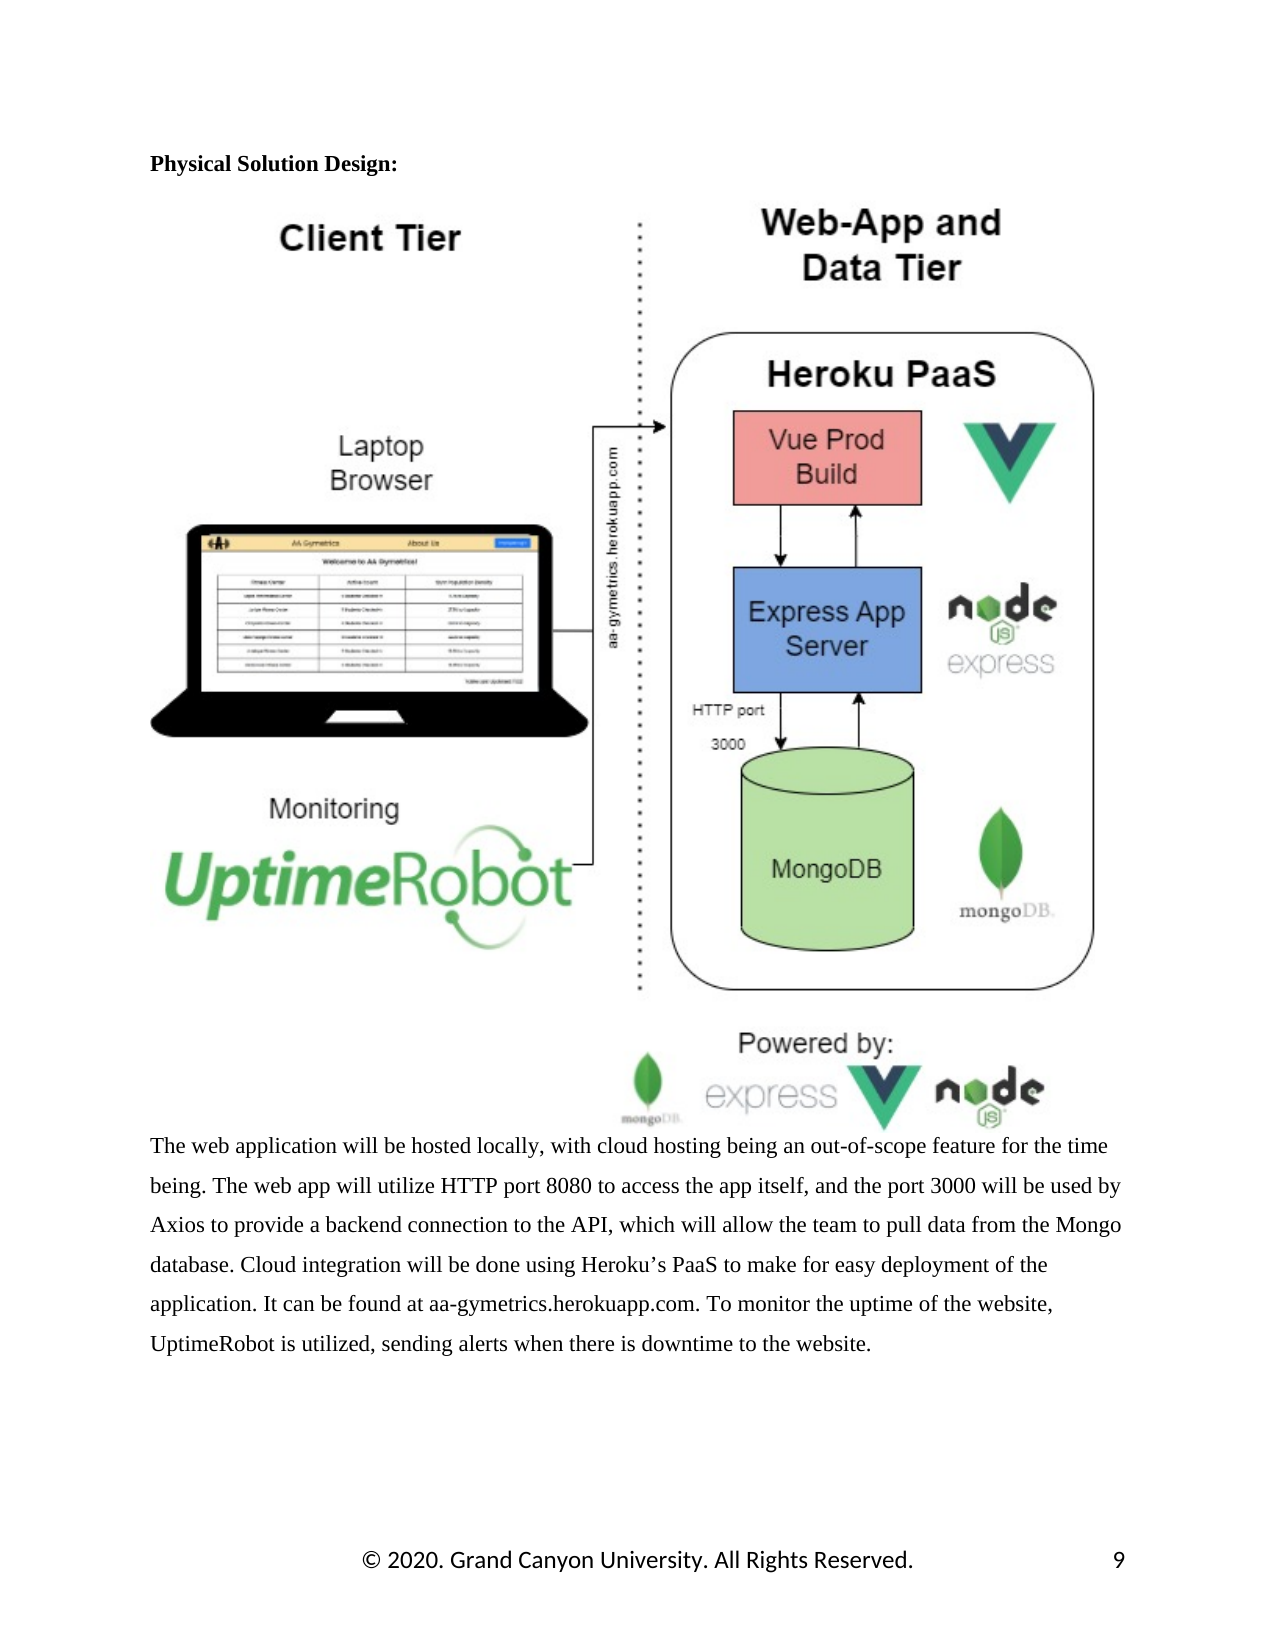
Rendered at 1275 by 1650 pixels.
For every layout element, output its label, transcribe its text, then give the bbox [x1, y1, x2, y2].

text The web application will be hosted locally, with cloud hosting being an out-of-scope feature for the time being. The web app will utilize HTTP port 8080 to access the app itself, and the port 3000 will be used by Axios to provide a backend connection to the API, which will allow the team to pull data from the Mongo database. Cloud integration will be done using Heroku’s PaaS to make for easy deployment of the application. It can be found at aa-gymetrics.herokuapp.com. To monitor the uptime of the website, UptimeRobot is utilized, sending alerts when there is downtime to the website. [150, 1133, 1125, 1356]
text Physical Solution Design: [150, 150, 1125, 176]
picture [150, 176, 1096, 1133]
